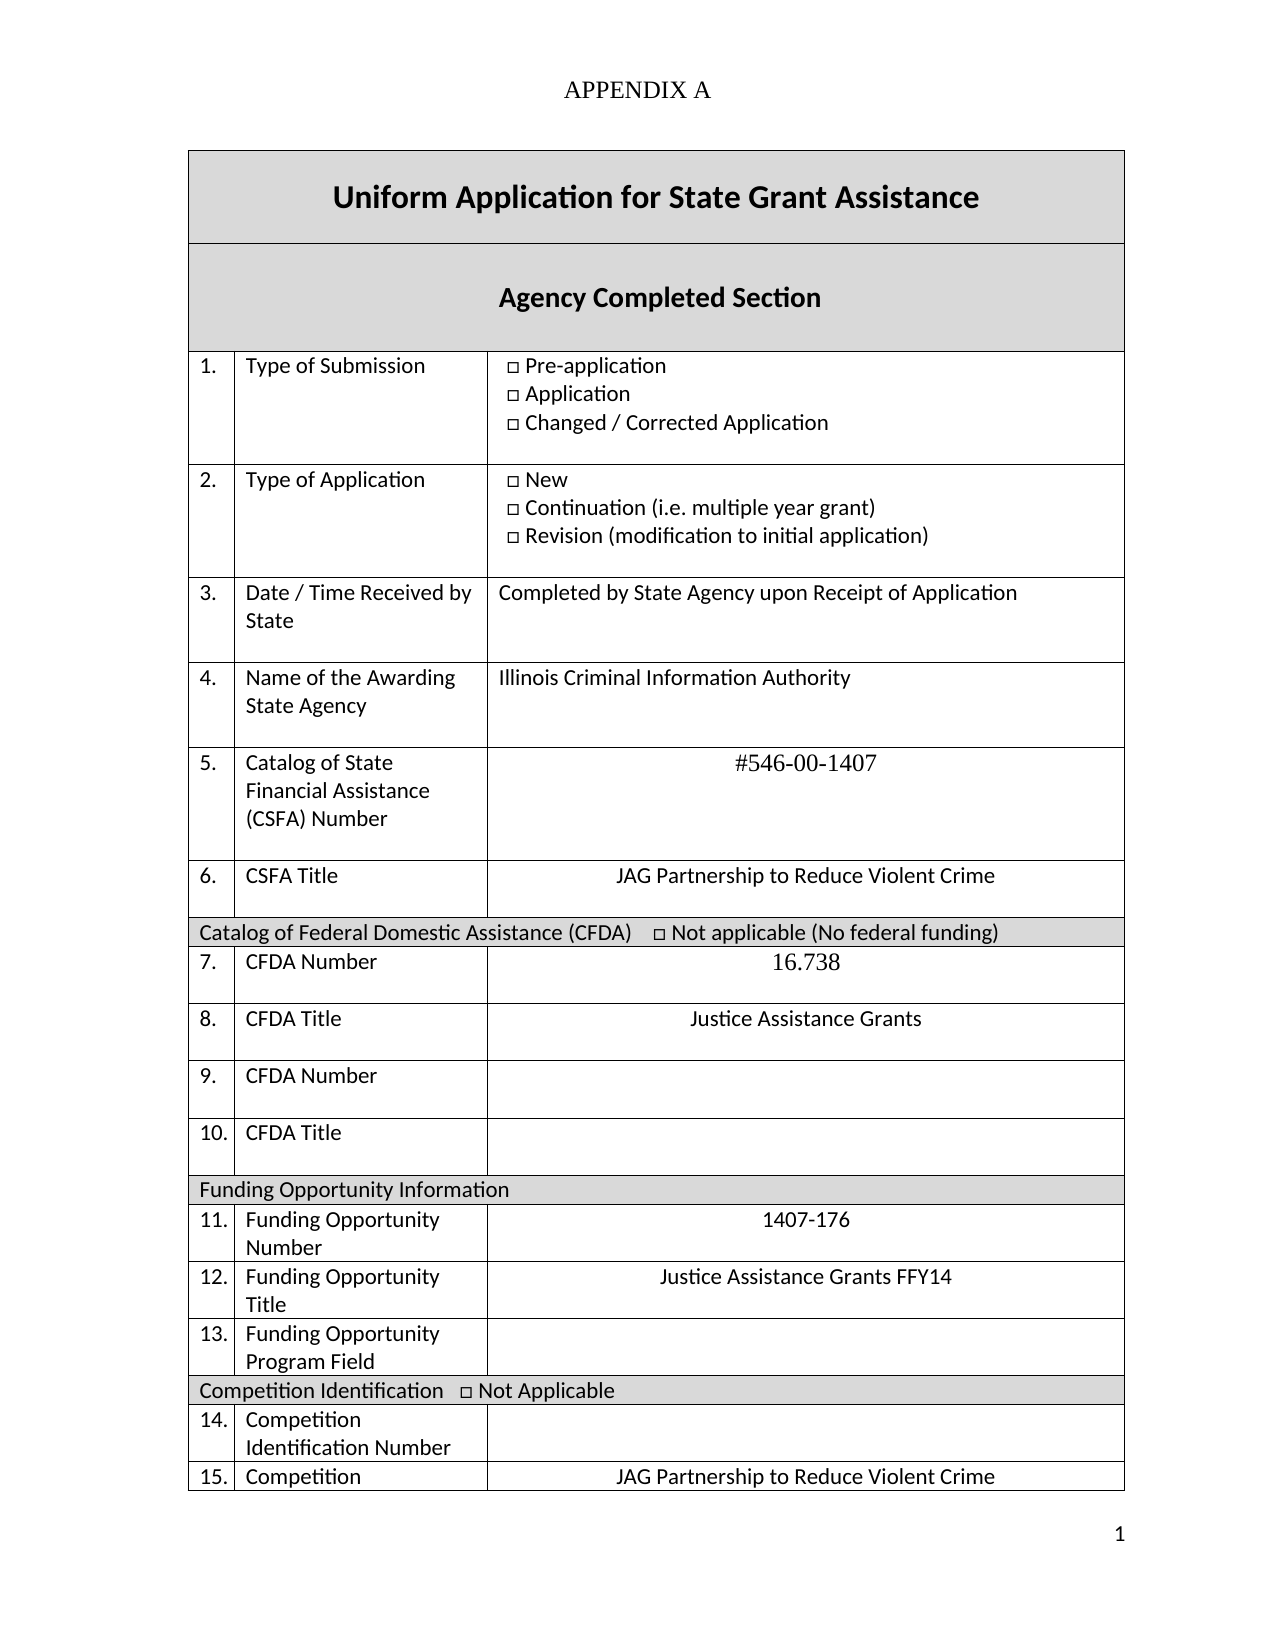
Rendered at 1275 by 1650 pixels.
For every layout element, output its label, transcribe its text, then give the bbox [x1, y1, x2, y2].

table_cell JAG Partnership to Reduce Violent Crime [488, 861, 1124, 917]
table_cell [189, 1462, 234, 1490]
table_cell [189, 1004, 234, 1060]
table_cell CSFA Title [235, 861, 487, 917]
table_cell Competition Identification □ Not Applicable [189, 1376, 1124, 1404]
table_cell Competition Identification Number [235, 1405, 487, 1461]
table_cell Agency Completed Section [189, 244, 1124, 351]
table_cell Name of the Awarding State Agency [235, 663, 487, 747]
table_cell [189, 1405, 234, 1461]
table_cell [189, 1061, 234, 1117]
table_header Uniform Application for State Grant Assistance [189, 151, 1124, 243]
table_cell Type of Application [235, 465, 487, 577]
table_cell [189, 578, 234, 662]
table_cell Funding Opportunity Number [235, 1205, 487, 1261]
table_cell Funding Opportunity Title [235, 1262, 487, 1318]
table_cell [189, 947, 234, 1003]
table_cell 1407-176 [488, 1205, 1124, 1261]
table_cell CFDA Number [235, 947, 487, 1003]
table_cell 16.738 [488, 947, 1124, 1003]
table_cell [189, 1119, 234, 1174]
table_cell [189, 465, 234, 577]
table_cell [189, 1319, 234, 1375]
table_cell Completed by State Agency upon Receipt of Application [488, 578, 1124, 662]
table_cell □ Pre-application □ Application □ Changed / Corrected Application [488, 352, 1124, 464]
table_cell CFDA Number [235, 1061, 487, 1117]
table_cell Date / Time Received by State [235, 578, 487, 662]
table_cell Type of Submission [235, 352, 487, 464]
table_cell [488, 1405, 1124, 1461]
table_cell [488, 1462, 1124, 1490]
table_cell [189, 861, 234, 917]
table_cell Funding Opportunity Information [189, 1176, 1124, 1204]
table_cell Catalog of State Financial Assistance (CSFA) Number [235, 748, 487, 860]
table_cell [235, 1462, 487, 1490]
table_cell [189, 748, 234, 860]
table_cell Justice Assistance Grants [488, 1004, 1124, 1060]
table_cell CFDA Title [235, 1004, 487, 1060]
table_cell [189, 352, 234, 464]
table_cell Funding Opportunity Program Field [235, 1319, 487, 1375]
table_cell [189, 1205, 234, 1261]
table_cell Justice Assistance Grants FFY14 [488, 1262, 1124, 1318]
table_cell CFDA Title [235, 1119, 487, 1174]
table_cell [488, 1319, 1124, 1375]
table_cell [189, 1262, 234, 1318]
table_cell [189, 663, 234, 747]
table_cell [488, 1119, 1124, 1174]
table_cell □ New □ Continuation (i.e. multiple year grant) □ Revision (modification to initial application) [488, 465, 1124, 577]
table_cell Catalog of Federal Domestic Assistance (CFDA) □ Not applicable (No federal funding) [189, 918, 1124, 946]
table_cell [488, 1061, 1124, 1117]
table_cell Illinois Criminal Information Authority [488, 663, 1124, 747]
table_cell #546-00-1407 [488, 748, 1124, 860]
